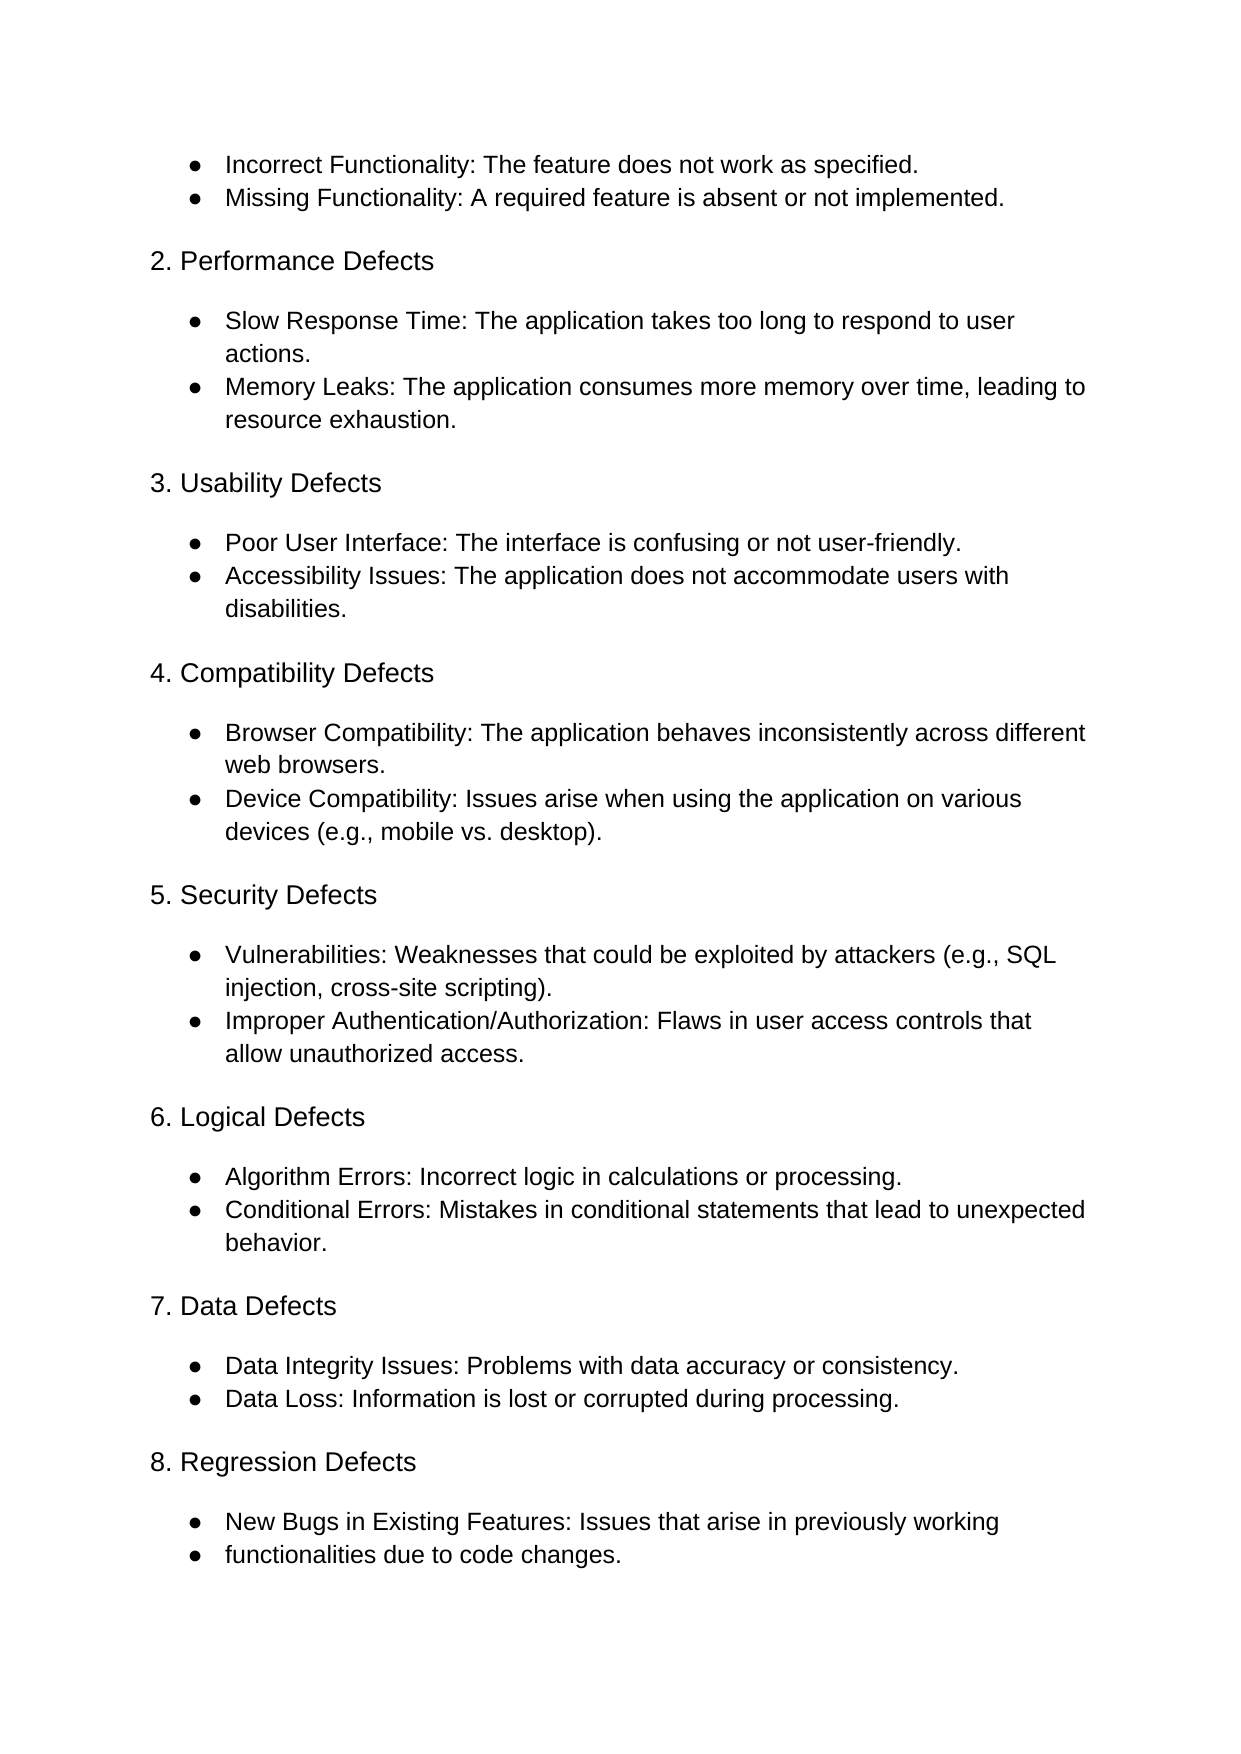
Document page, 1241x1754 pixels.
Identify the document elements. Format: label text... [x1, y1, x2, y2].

subtitle 6. Logical Defects [150, 1101, 1090, 1132]
list Memory Leaks: The application consumes more memory over time, leading to resource exhaustion. [187, 372, 1090, 434]
list Algorithm Errors: Incorrect logic in calculations or processing. [187, 1162, 1090, 1191]
list Conditional Errors: Mistakes in conditional statements that lead to unexpected behavior. [187, 1195, 1090, 1257]
subtitle 2. Performance Defects [150, 245, 1090, 276]
list Data Loss: Information is lost or corrupted during processing. [187, 1384, 1090, 1413]
list Browser Compatibility: The application behaves inconsistently across different web browsers. [187, 717, 1090, 779]
list Missing Functionality: A required feature is absent or not implemented. [187, 183, 1090, 212]
list New Bugs in Existing Features: Issues that arise in previously working [187, 1507, 1090, 1536]
list Slow Response Time: The application takes too long to respond to user actions. [187, 306, 1090, 368]
list Accessibility Issues: The application does not accommodate users with disabilities. [187, 561, 1090, 623]
subtitle 8. Regression Defects [150, 1446, 1090, 1477]
subtitle 3. Usability Defects [150, 467, 1090, 499]
list Device Compatibility: Issues arise when using the application on various devices (e.g., mobile vs. desktop). [187, 783, 1090, 845]
list Data Integrity Issues: Problems with data accuracy or consistency. [187, 1351, 1090, 1380]
list Improper Authentication/Authorization: Flaws in user access controls that allow unauthorized access. [187, 1006, 1090, 1067]
subtitle 7. Data Defects [150, 1290, 1090, 1321]
list Incorrect Functionality: The feature does not work as specified. [187, 150, 1090, 179]
subtitle 5. Security Defects [150, 879, 1090, 910]
list functionalities due to code changes. [187, 1540, 1090, 1569]
list Vulnerabilities: Weaknesses that could be exploited by attackers (e.g., SQL injection, cross-site scripting). [187, 940, 1090, 1001]
list Poor User Interface: The interface is confusing or not user-friendly. [187, 528, 1090, 557]
subtitle 4. Compatibility Defects [150, 657, 1090, 688]
